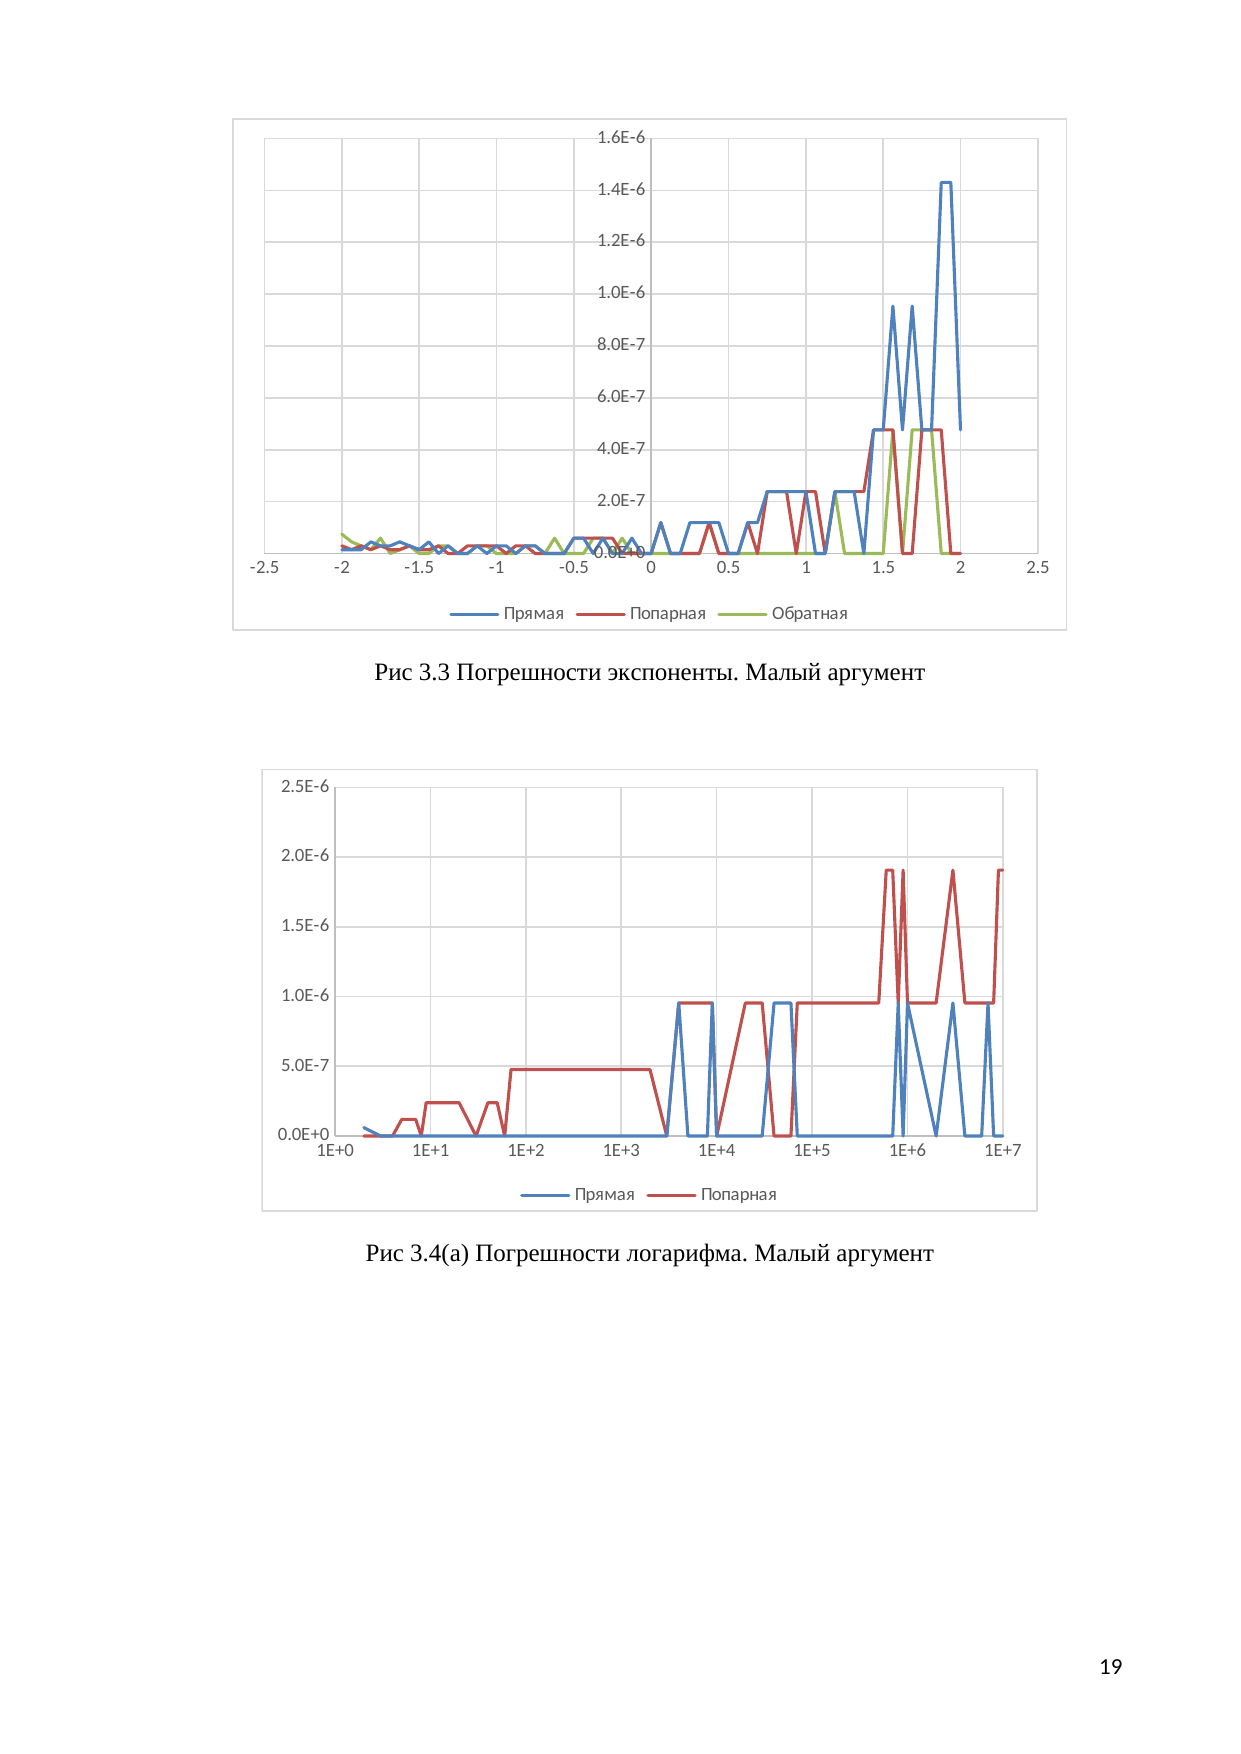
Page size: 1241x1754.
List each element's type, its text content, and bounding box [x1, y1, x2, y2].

text Рис 3.4(а) Погрешности логарифма. Малый аргумент [118, 1238, 1122, 1267]
text Рис 3.3 Погрешности экспоненты. Малый аргумент [118, 657, 1122, 686]
